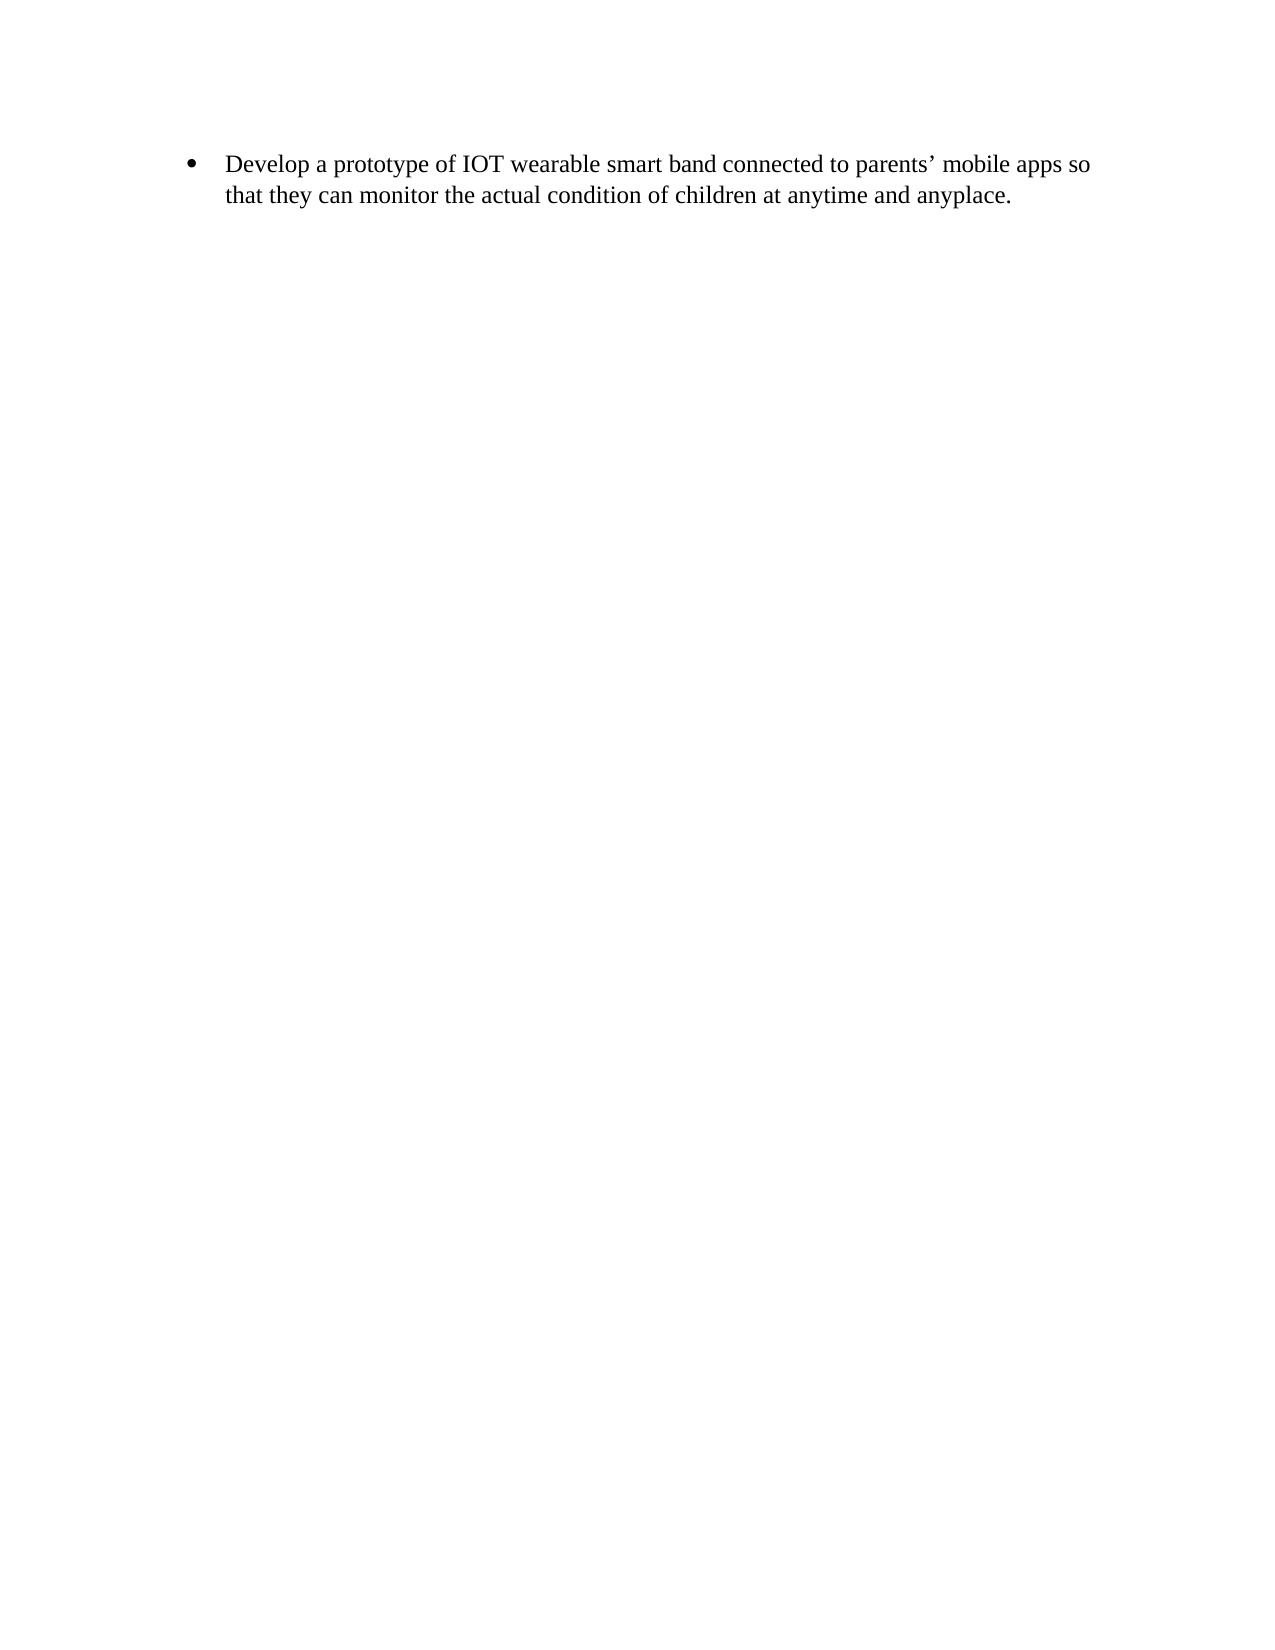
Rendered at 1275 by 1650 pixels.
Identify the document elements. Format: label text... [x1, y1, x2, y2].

list Develop a prototype of IOT wearable smart band connected to parents’ mobile apps so that they can monitor the actual condition of children at anytime and anyplace. [187, 149, 1093, 208]
